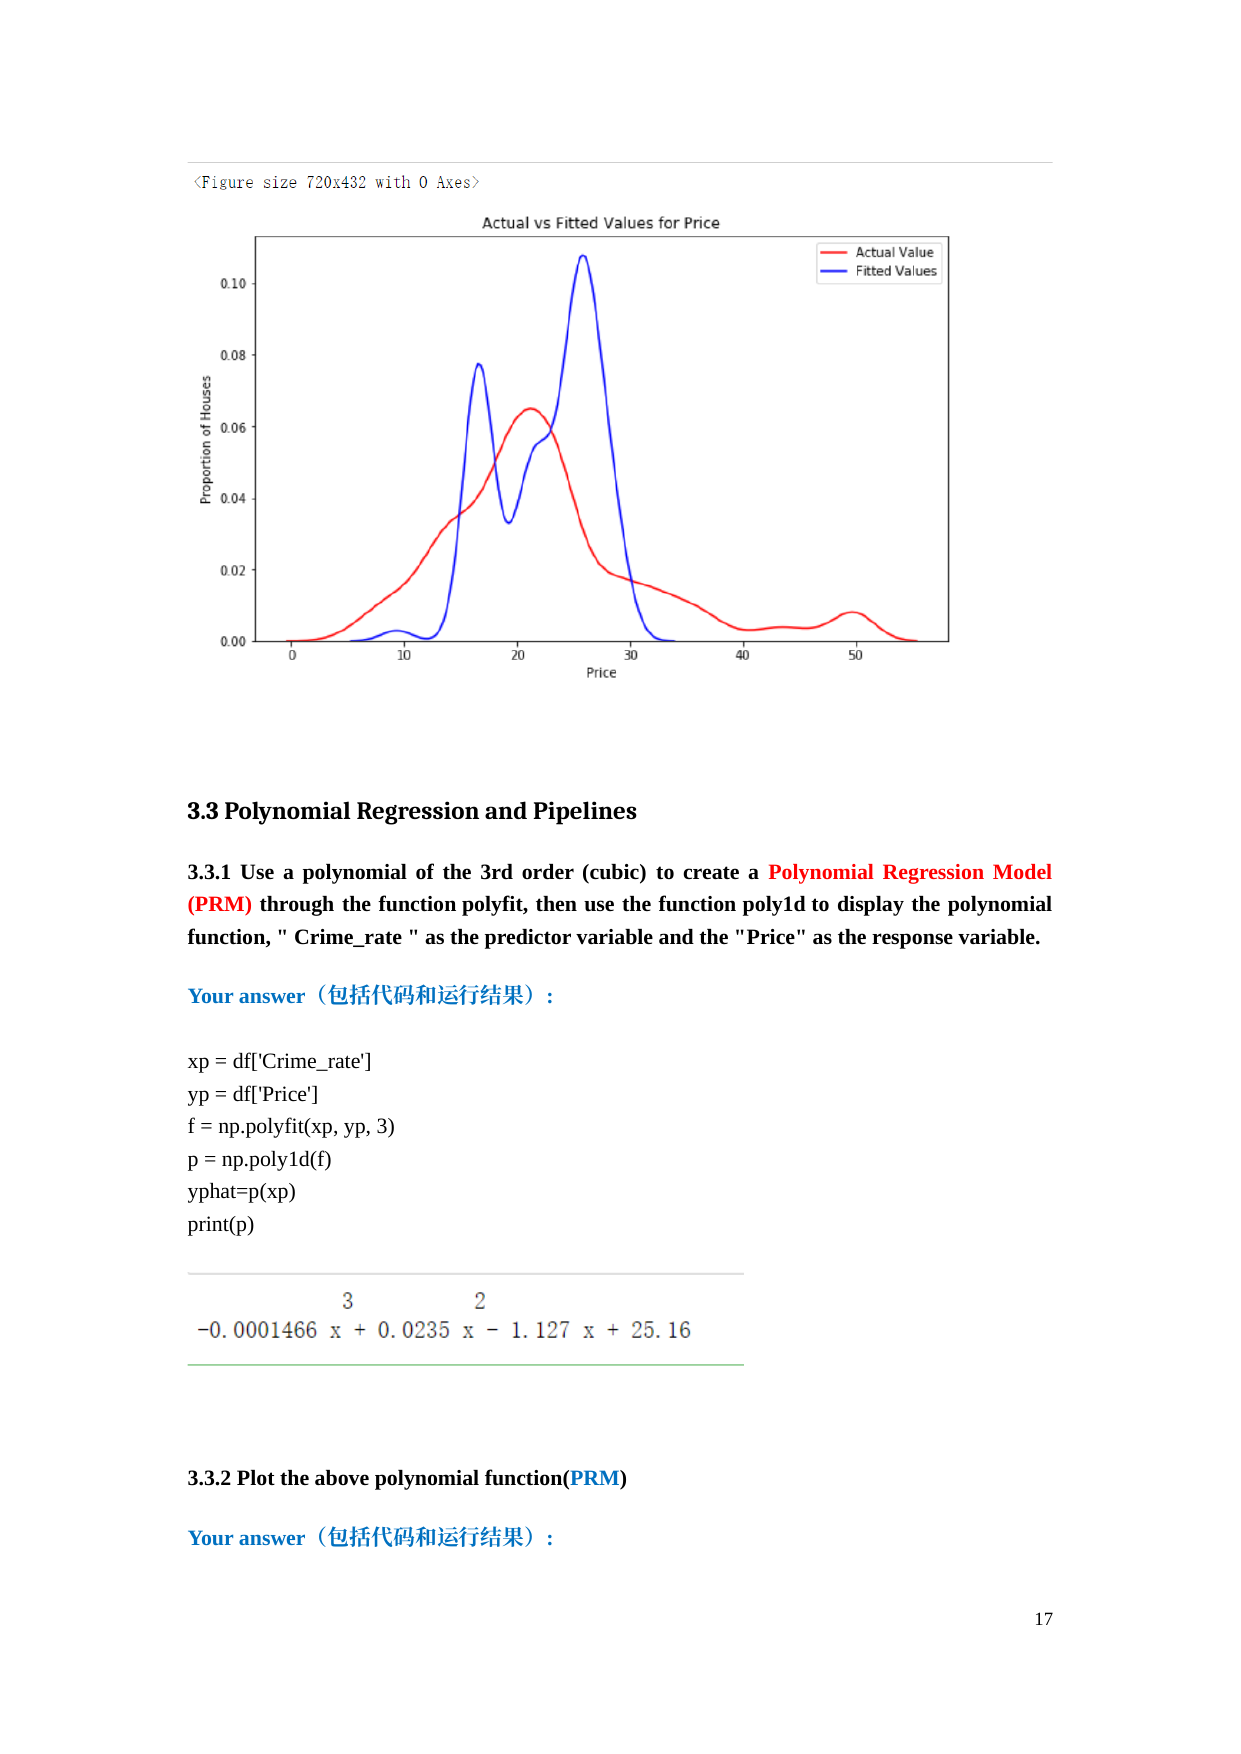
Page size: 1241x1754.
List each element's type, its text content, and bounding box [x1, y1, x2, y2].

subtitle 3.3 Polynomial Regression and Pipelines [187, 795, 1053, 828]
text f = np.polyfit(xp, yp, 3) [187, 1109, 1053, 1142]
subtitle 3.3.2 Plot the above polynomial function(PRM) [187, 1462, 1053, 1494]
subtitle 3.3.1 Use a polynomial of the 3rd order (cubic) to create a Polynomial Regression Model (PRM) through the function polyfit, then use the function poly1d to display the polynomial function, " Crime_rate " as the predictor variable and the "Price" as the response variable. [187, 855, 1053, 952]
text Your answer（包括代码和运行结果）: [187, 979, 1053, 1012]
text Your answer（包括代码和运行结果）: [187, 1521, 1053, 1554]
text yphat=p(xp) [187, 1174, 1053, 1207]
text print(p) [187, 1207, 1053, 1239]
text xp = df['Crime_rate'] [187, 1044, 1053, 1077]
picture [187, 1272, 744, 1372]
text p = np.poly1d(f) [187, 1142, 1053, 1174]
picture [187, 162, 1053, 688]
text yp = df['Price'] [187, 1077, 1053, 1109]
